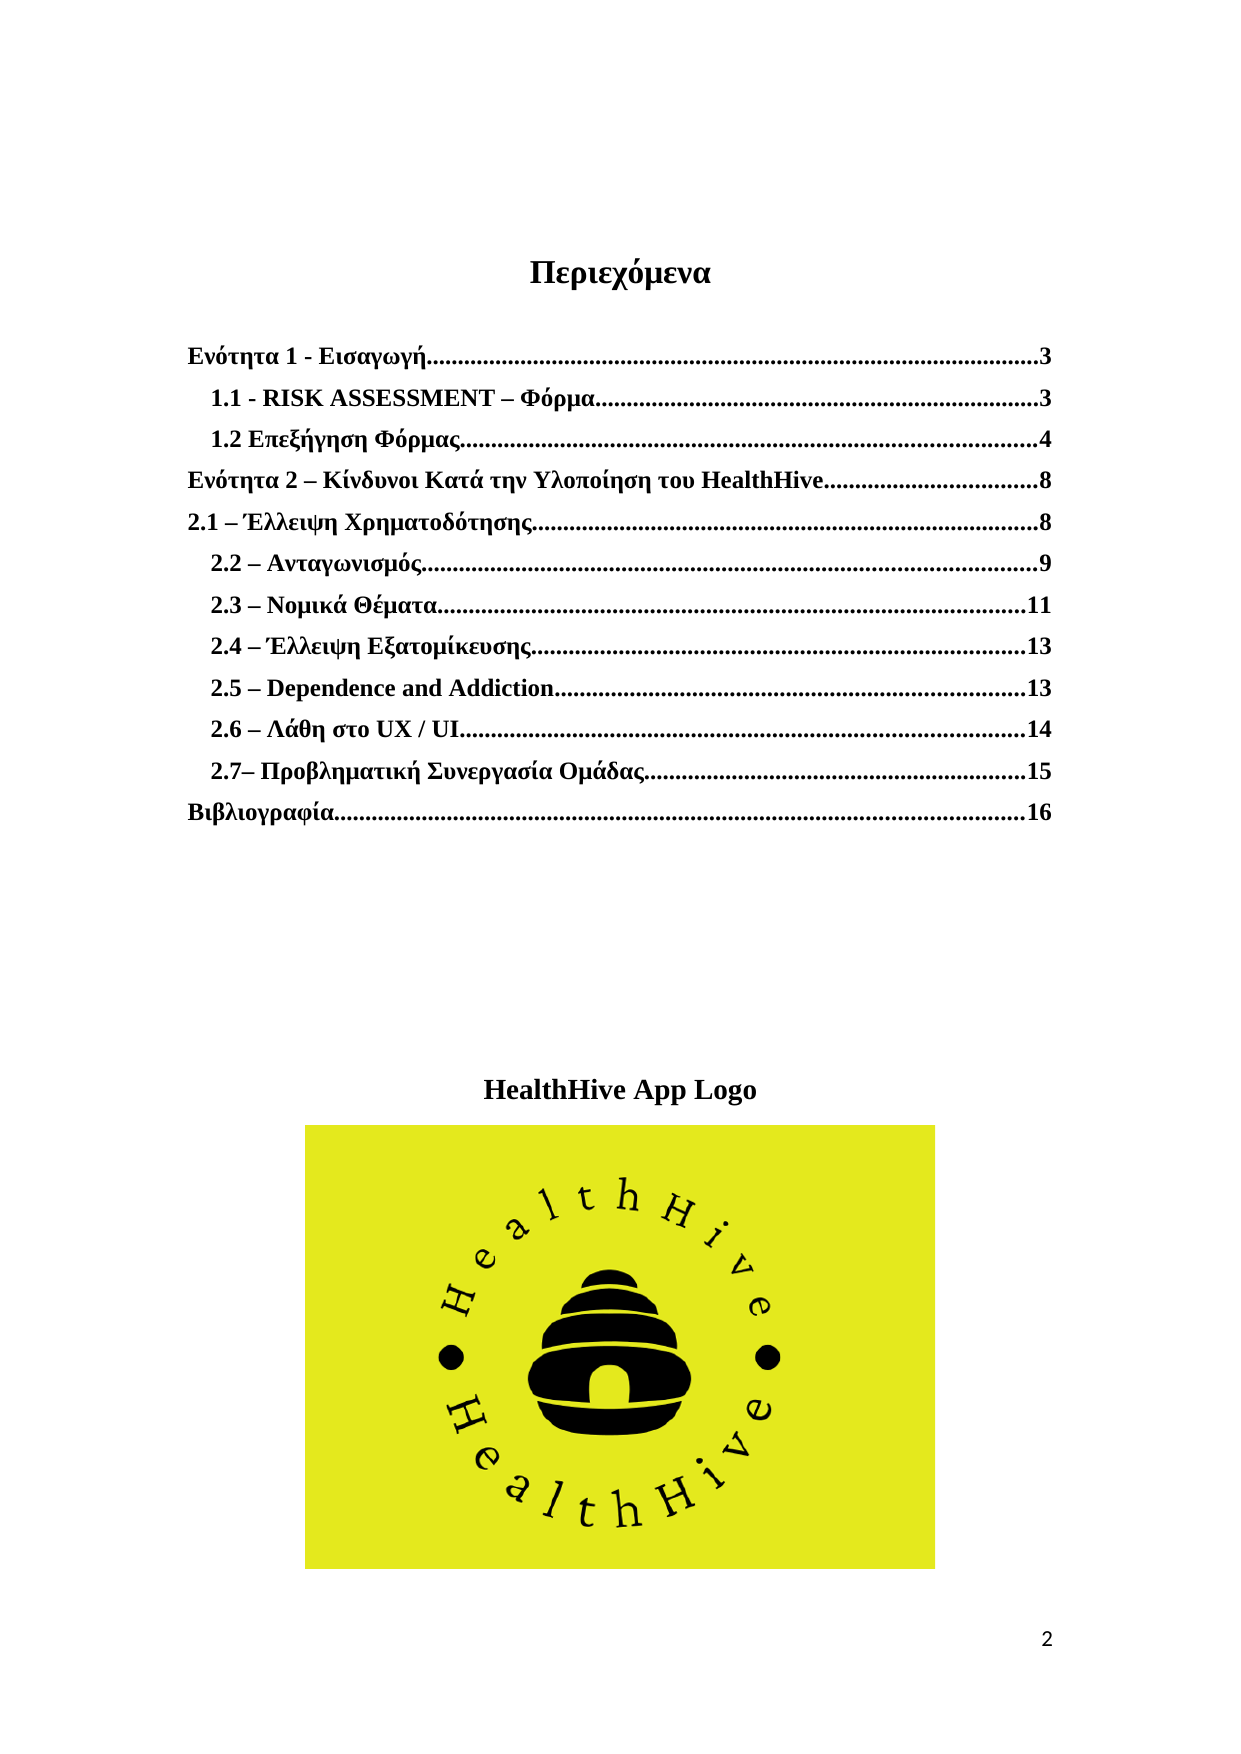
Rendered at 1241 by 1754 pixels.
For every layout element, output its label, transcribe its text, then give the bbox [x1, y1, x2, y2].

text HealthHive App Logo [187, 1072, 1053, 1106]
picture [305, 1125, 936, 1569]
